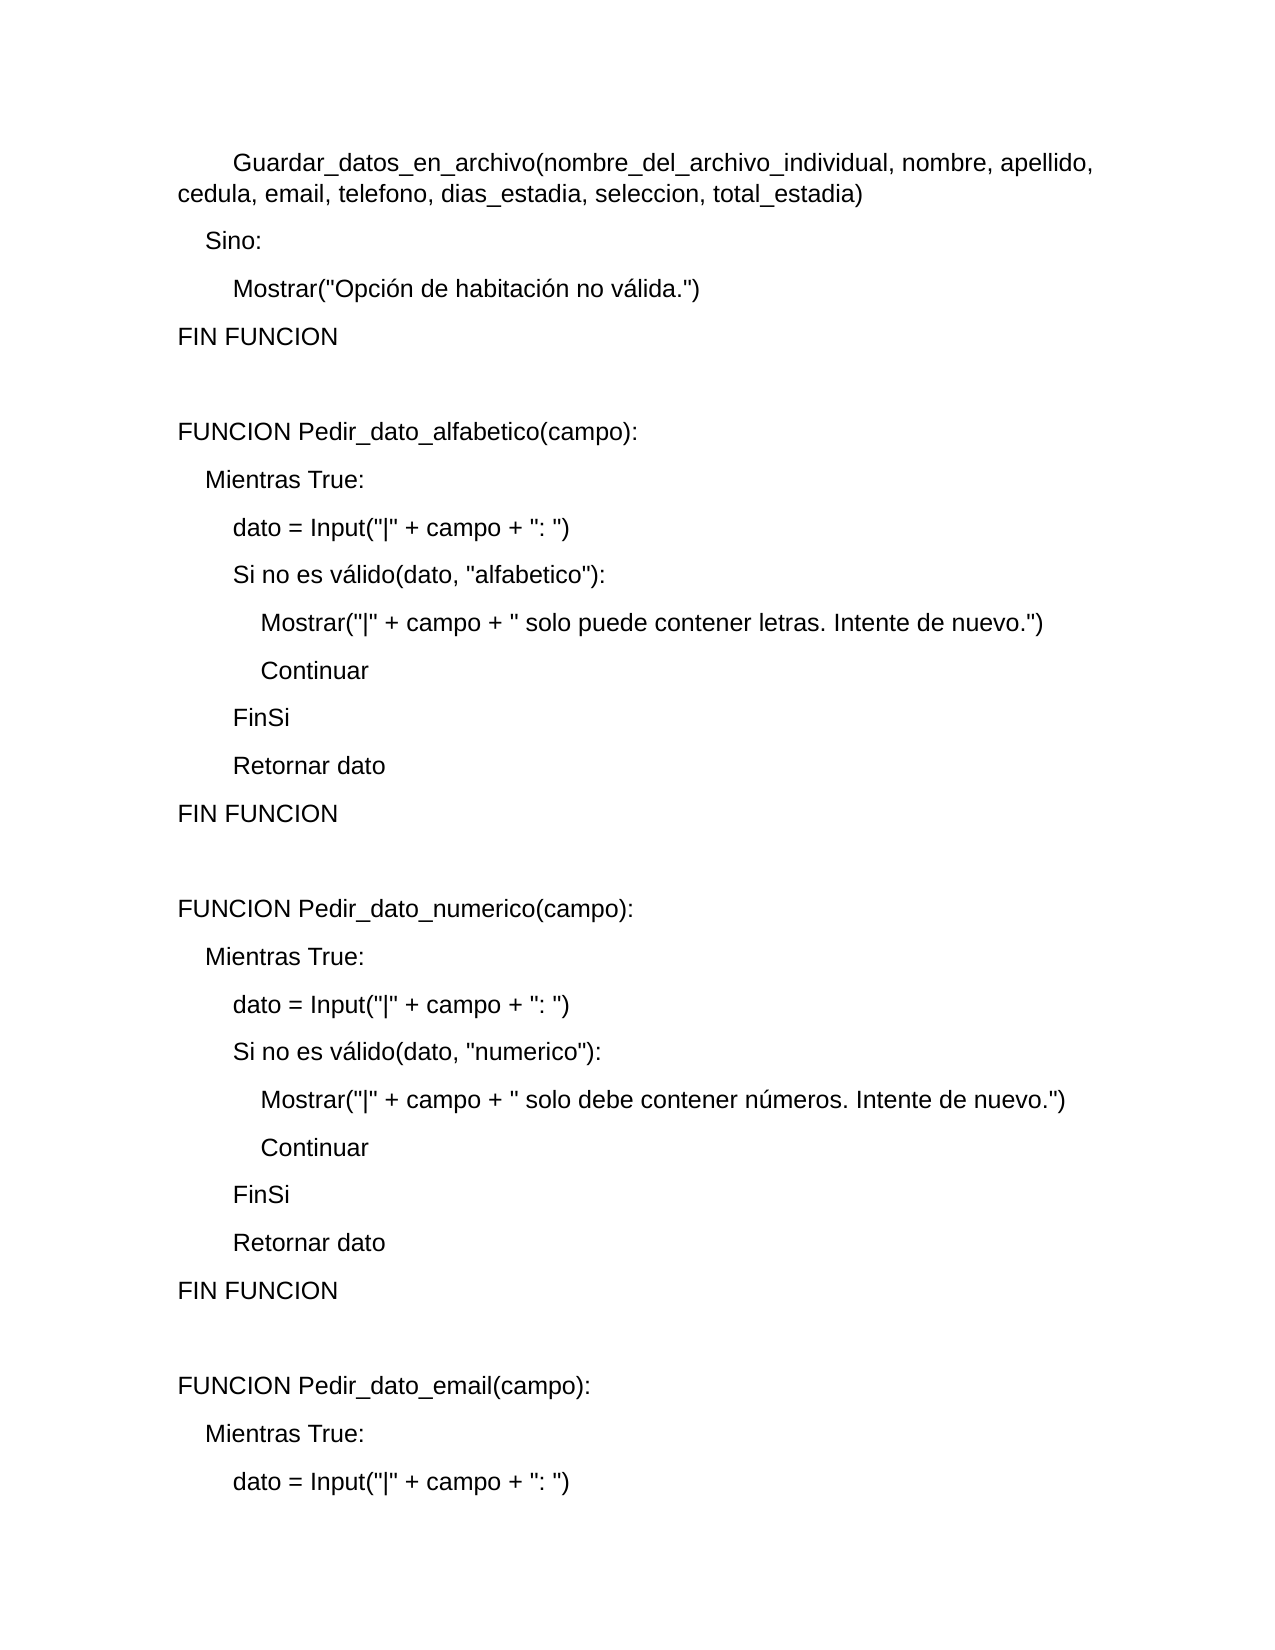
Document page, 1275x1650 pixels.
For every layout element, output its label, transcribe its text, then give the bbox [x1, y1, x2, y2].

text Mientras True: [177, 465, 1098, 494]
text FIN FUNCION [177, 1276, 1098, 1305]
text dato = Input("|" + campo + ": ") [177, 990, 1098, 1018]
text Si no es válido(dato, "numerico"): [177, 1037, 1098, 1066]
text dato = Input("|" + campo + ": ") [177, 1467, 1098, 1496]
text FIN FUNCION [177, 322, 1098, 351]
text Mientras True: [177, 1419, 1098, 1448]
text FUNCION Pedir_dato_numerico(campo): [177, 894, 1098, 923]
text Retornar dato [177, 1228, 1098, 1257]
text Mostrar("Opción de habitación no válida.") [177, 274, 1098, 303]
text FinSi [177, 1181, 1098, 1209]
text FinSi [177, 703, 1098, 732]
text FUNCION Pedir_dato_alfabetico(campo): [177, 417, 1098, 446]
text Continuar [177, 656, 1098, 684]
text Retornar dato [177, 751, 1098, 780]
text Guardar_datos_en_archivo(nombre_del_archivo_individual, nombre, apellido, cedula, email, telefono, dias_estadia, seleccion, total_estadia) [177, 148, 1098, 207]
text Sino: [177, 226, 1098, 255]
text FIN FUNCION [177, 799, 1098, 828]
text Continuar [177, 1133, 1098, 1162]
text dato = Input("|" + campo + ": ") [177, 513, 1098, 541]
text Mientras True: [177, 942, 1098, 971]
text Mostrar("|" + campo + " solo debe contener números. Intente de nuevo.") [177, 1085, 1098, 1114]
text Mostrar("|" + campo + " solo puede contener letras. Intente de nuevo.") [177, 608, 1098, 637]
text Si no es válido(dato, "alfabetico"): [177, 560, 1098, 589]
text FUNCION Pedir_dato_email(campo): [177, 1371, 1098, 1400]
